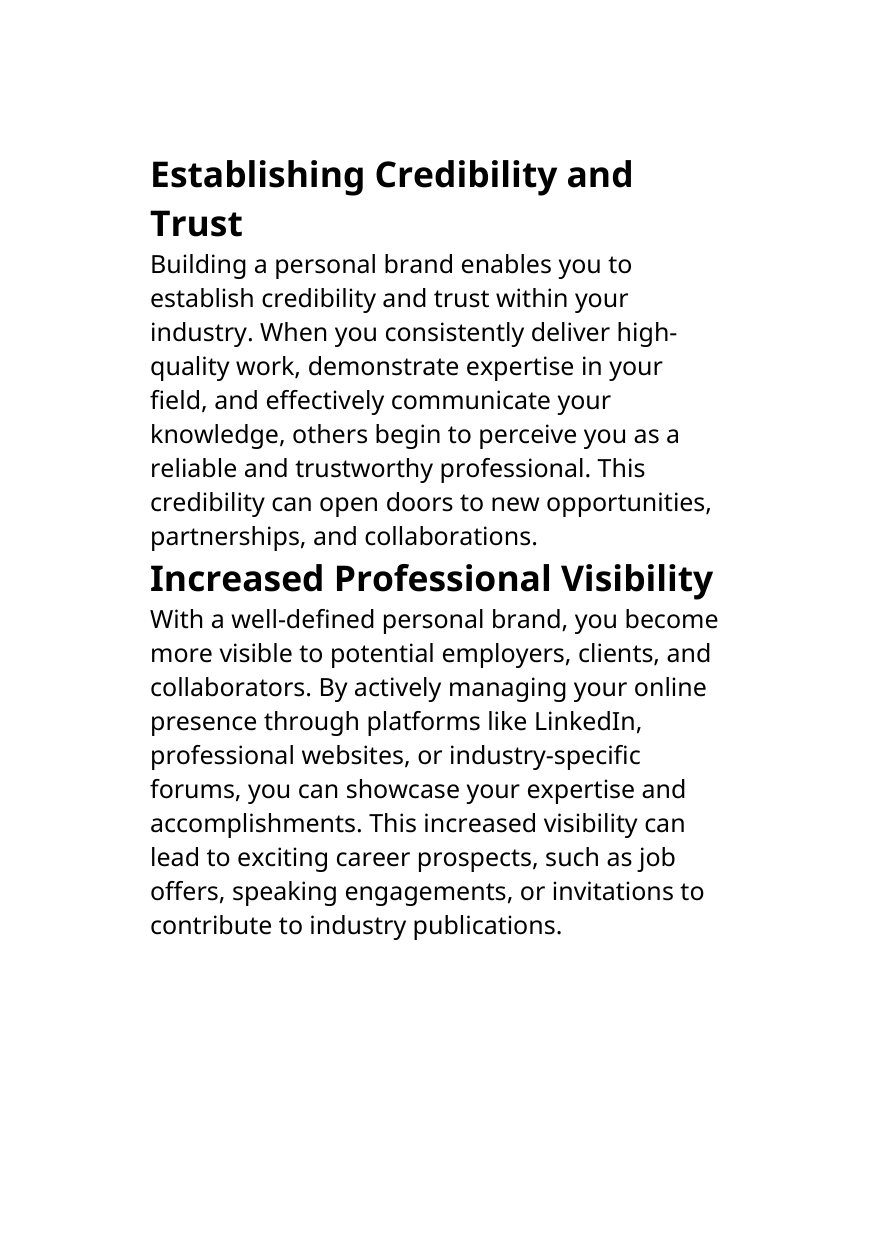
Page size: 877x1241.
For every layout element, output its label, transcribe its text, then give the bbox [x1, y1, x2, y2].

text With a well-defined personal brand, you become more visible to potential employers, clients, and collaborators. By actively managing your online presence through platforms like LinkedIn, professional websites, or industry-specific forums, you can showcase your expertise and accomplishments. This increased visibility can lead to exciting career prospects, such as job offers, speaking engagements, or invitations to contribute to industry publications. [150, 601, 727, 942]
text Building a personal brand enables you to establish credibility and trust within your industry. When you consistently deliver high-quality work, demonstrate expertise in your field, and effectively communicate your knowledge, others begin to perceive you as a reliable and trustworthy professional. This credibility can open doors to new opportunities, partnerships, and collaborations. [150, 246, 727, 553]
subtitle Establishing Credibility and Trust [150, 150, 727, 246]
subtitle Increased Professional Visibility [150, 553, 727, 601]
